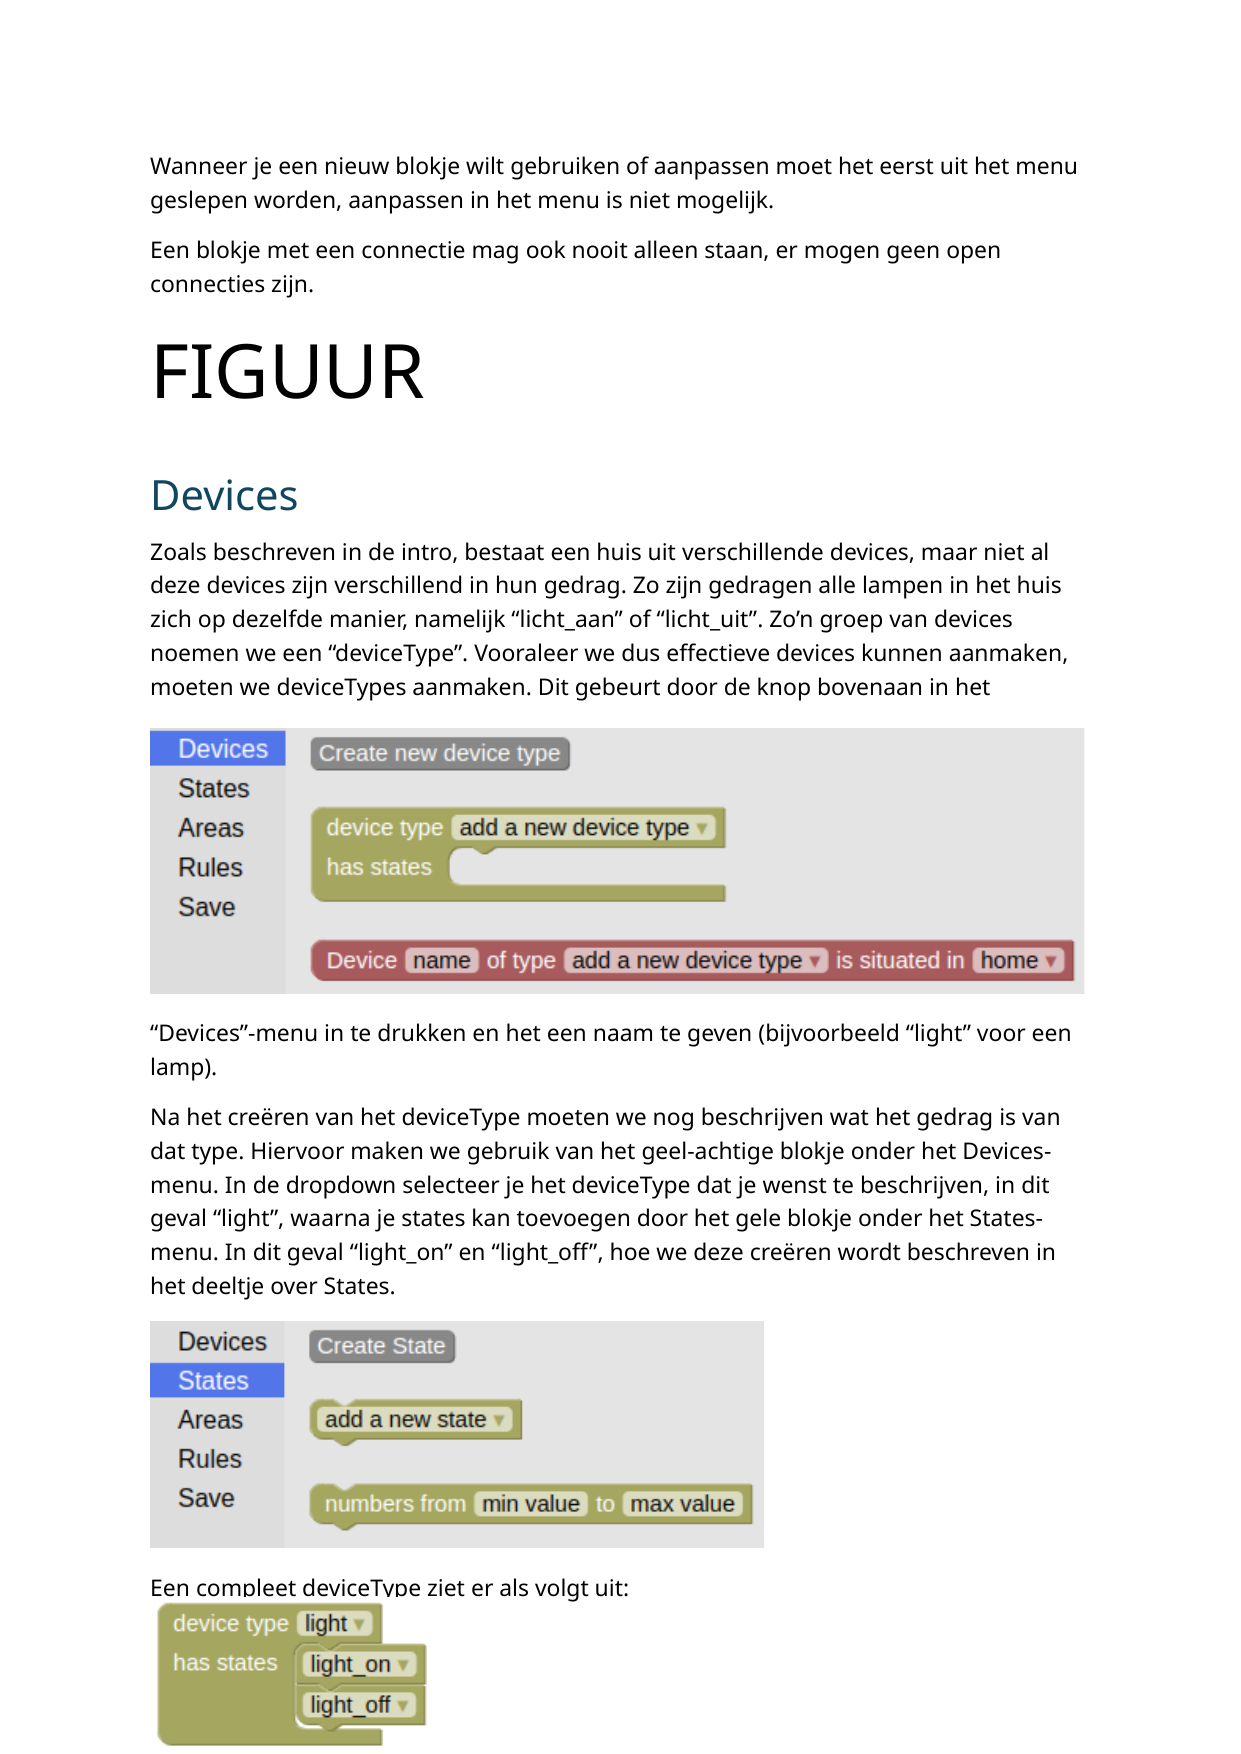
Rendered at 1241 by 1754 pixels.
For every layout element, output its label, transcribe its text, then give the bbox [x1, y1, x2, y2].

picture [150, 728, 1084, 994]
picture [150, 1597, 436, 1754]
text Wanneer je een nieuw blokje wilt gebruiken of aanpassen moet het eerst uit het menu geslepen worden, aanpassen in het menu is niet mogelijk. [150, 150, 1090, 215]
text Na het creëren van het deviceType moeten we nog beschrijven wat het gedrag is van dat type. Hiervoor maken we gebruik van het geel-achtige blokje onder het Devices-menu. In de dropdown selecteer je het deviceType dat je wenst te beschrijven, in dit geval “light”, waarna je states kan toevoegen door het gele blokje onder het States-menu. In dit geval “light_on” en “light_off”, hoe we deze creëren wordt beschreven in het deeltje over States. [150, 1101, 1090, 1301]
text Een blokje met een connectie mag ook nooit alleen staan, er mogen geen open connecties zijn. [150, 234, 1090, 299]
text Een compleet deviceType ziet er als volgt uit: [150, 1572, 1090, 1604]
text FIGUUR [150, 318, 1090, 421]
subtitle Devices [150, 466, 1090, 523]
picture [150, 1321, 765, 1548]
